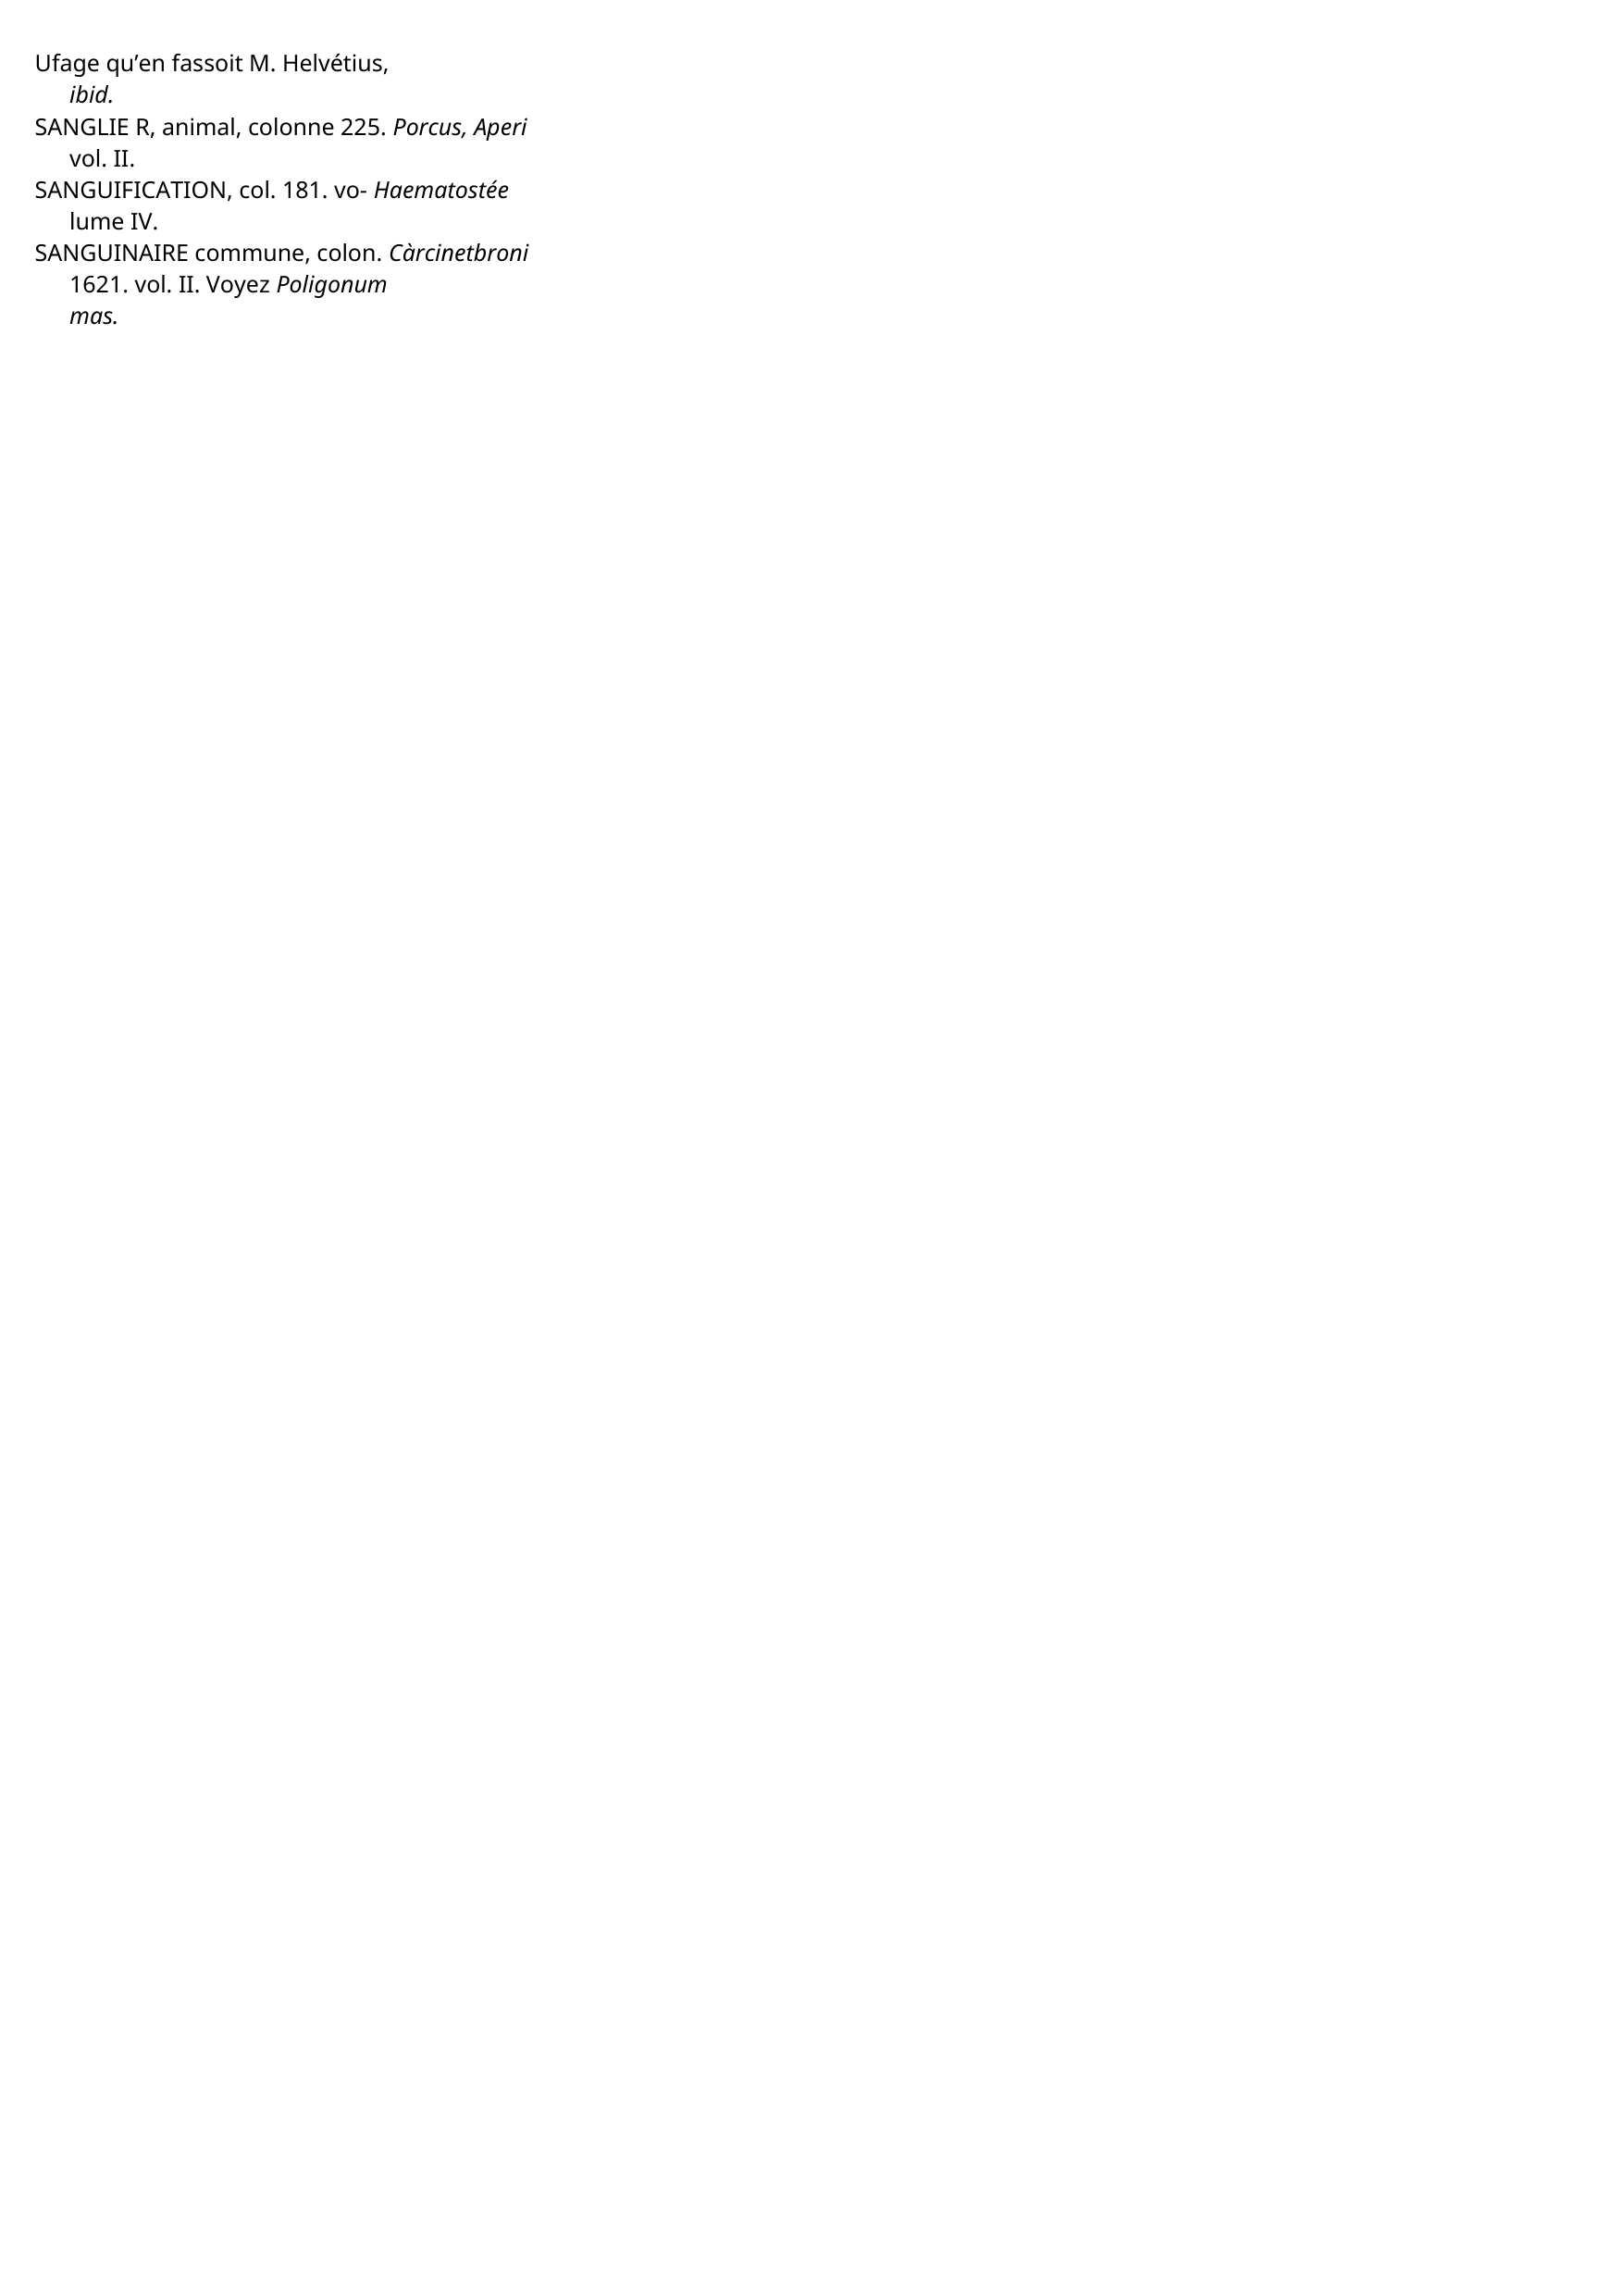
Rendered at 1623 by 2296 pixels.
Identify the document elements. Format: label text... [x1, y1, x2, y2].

text SANGLIE R, animal, colonne 225. Porcus, Aperi vol. II. [34, 110, 1588, 173]
text SANGUIFICATION, col. 181. vo- Haematostée lume IV. [34, 173, 1588, 236]
text Ufage qu’en fassoit M. Helvétius, ibid. [34, 47, 1588, 110]
text SANGUINAIRE commune, colon. Càrcinetbroni 1621. vol. II. Voyez Poligonum mas. [34, 236, 1588, 331]
